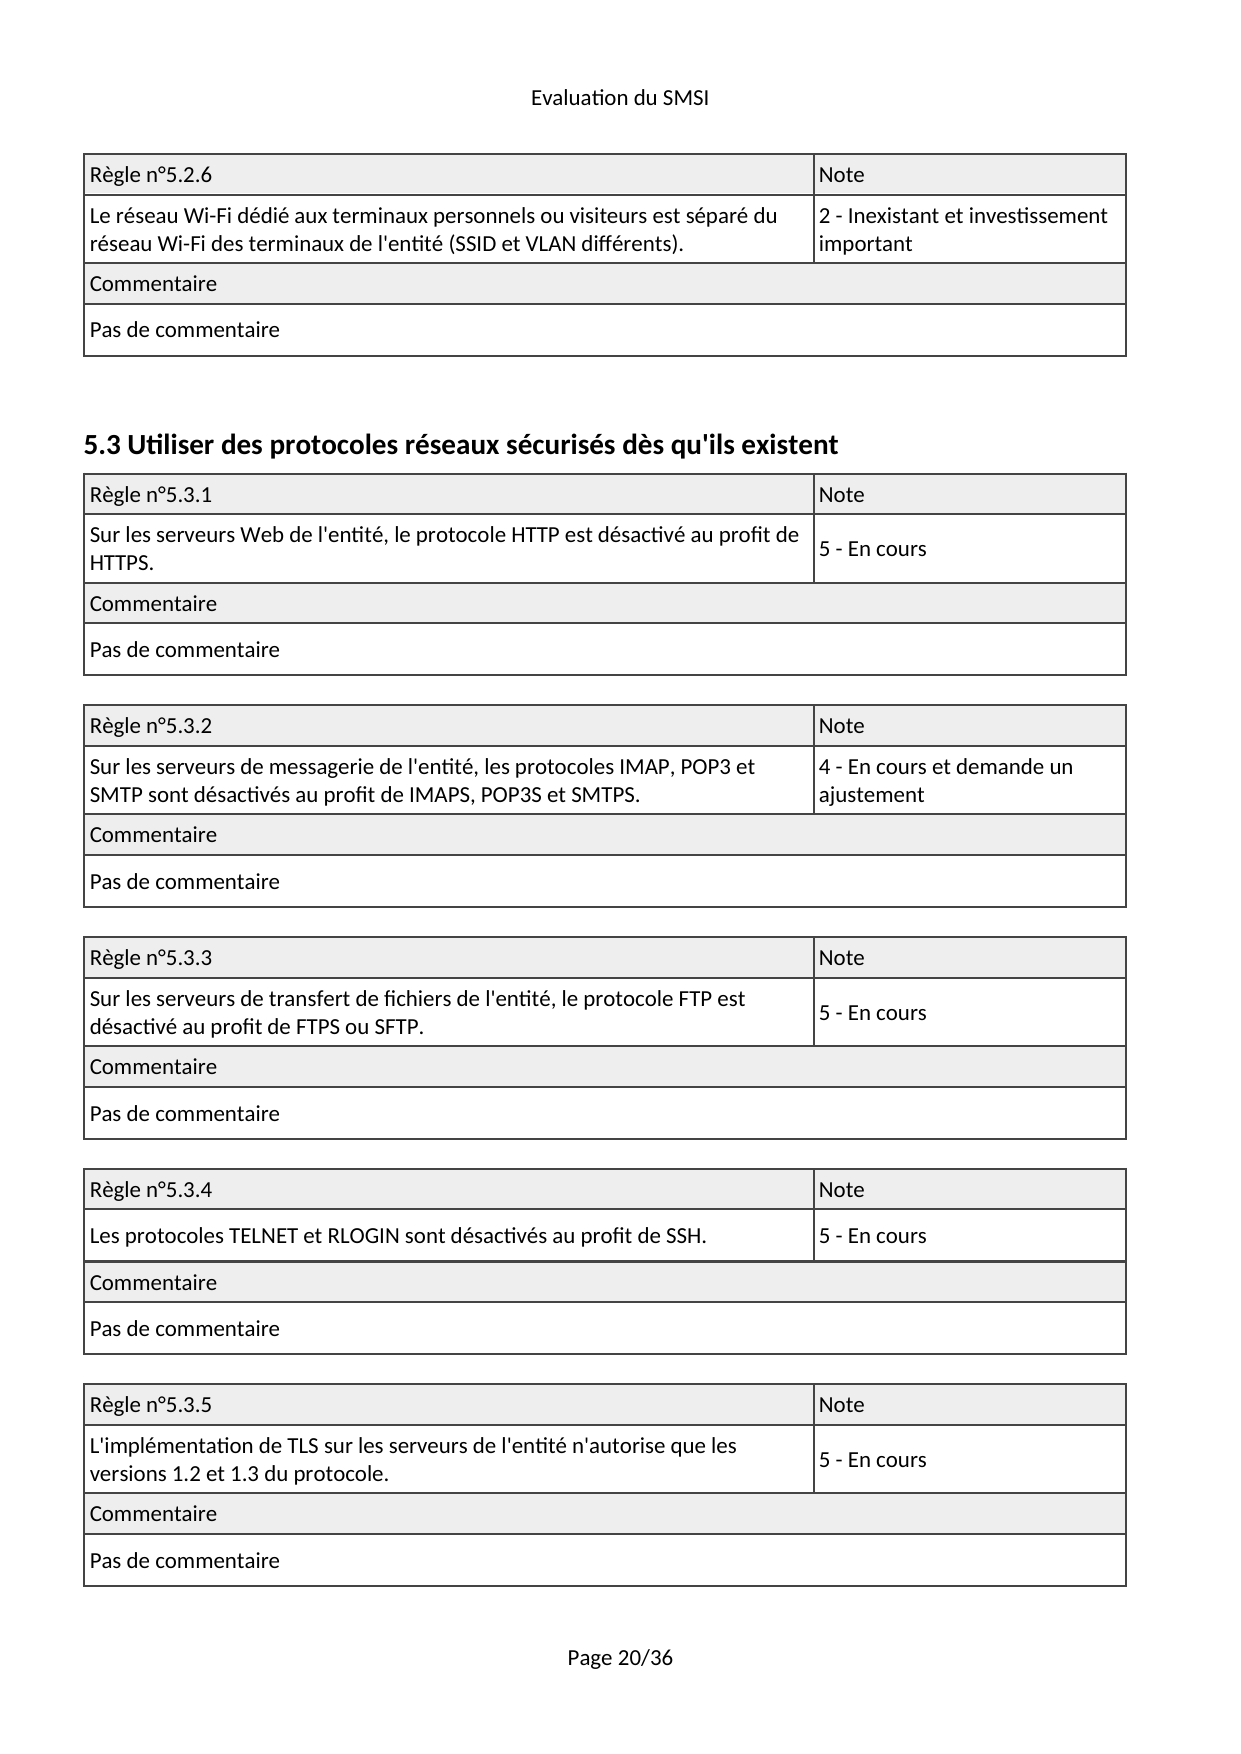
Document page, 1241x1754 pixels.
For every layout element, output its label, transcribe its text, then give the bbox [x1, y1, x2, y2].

table_header Règle n°5.3.2 [85, 706, 813, 745]
table_cell Sur les serveurs de messagerie de l'entité, les protocoles IMAP, POP3 et SMTP sont désactivés au profit de IMAPS, POP3S et SMTPS. [85, 747, 813, 813]
table_cell Sur les serveurs de transfert de fichiers de l'entité, le protocole FTP est désactivé au profit de FTPS ou SFTP. [85, 979, 813, 1045]
table_cell Les protocoles TELNET et RLOGIN sont désactivés au profit de SSH. [85, 1210, 813, 1260]
table_cell Pas de commentaire [85, 856, 1125, 906]
table_cell Commentaire [85, 1263, 1125, 1301]
table_cell 5 - En cours [815, 1426, 1125, 1492]
table_cell Pas de commentaire [85, 624, 1125, 674]
table_header Règle n°5.3.1 [85, 475, 813, 513]
table_cell Pas de commentaire [85, 1535, 1125, 1585]
table_cell 4 - En cours et demande un ajustement [815, 747, 1125, 813]
table_cell Sur les serveurs Web de l'entité, le protocole HTTP est désactivé au profit de HTTPS. [85, 515, 813, 582]
subtitle 5.3 Utiliser des protocoles réseaux sécurisés dès qu'ils existent [83, 426, 1157, 462]
table_cell Commentaire [85, 1494, 1125, 1533]
table_header Note [815, 1170, 1125, 1208]
table_header Règle n°5.3.4 [85, 1170, 813, 1208]
table_cell Pas de commentaire [85, 1088, 1125, 1138]
table_cell 2 - Inexistant et investissement important [815, 196, 1125, 262]
table_cell Commentaire [85, 264, 1125, 303]
table_header Note [815, 706, 1125, 745]
table_header Règle n°5.2.6 [85, 155, 813, 193]
table_cell Pas de commentaire [85, 1303, 1125, 1353]
table_cell Pas de commentaire [85, 305, 1125, 355]
table_cell Commentaire [85, 584, 1125, 622]
table_cell Commentaire [85, 815, 1125, 854]
table_header Règle n°5.3.5 [85, 1385, 813, 1424]
table_header Note [815, 938, 1125, 977]
table_cell Le réseau Wi-Fi dédié aux terminaux personnels ou visiteurs est séparé du réseau Wi-Fi des terminaux de l'entité (SSID et VLAN différents). [85, 196, 813, 262]
table_cell 5 - En cours [815, 979, 1125, 1045]
table_header Note [815, 1385, 1125, 1424]
table_cell 5 - En cours [815, 515, 1125, 582]
table_cell 5 - En cours [815, 1210, 1125, 1260]
table_cell L'implémentation de TLS sur les serveurs de l'entité n'autorise que les versions 1.2 et 1.3 du protocole. [85, 1426, 813, 1492]
table_header Note [815, 155, 1125, 193]
table_cell Commentaire [85, 1047, 1125, 1086]
table_header Note [815, 475, 1125, 513]
table_header Règle n°5.3.3 [85, 938, 813, 977]
